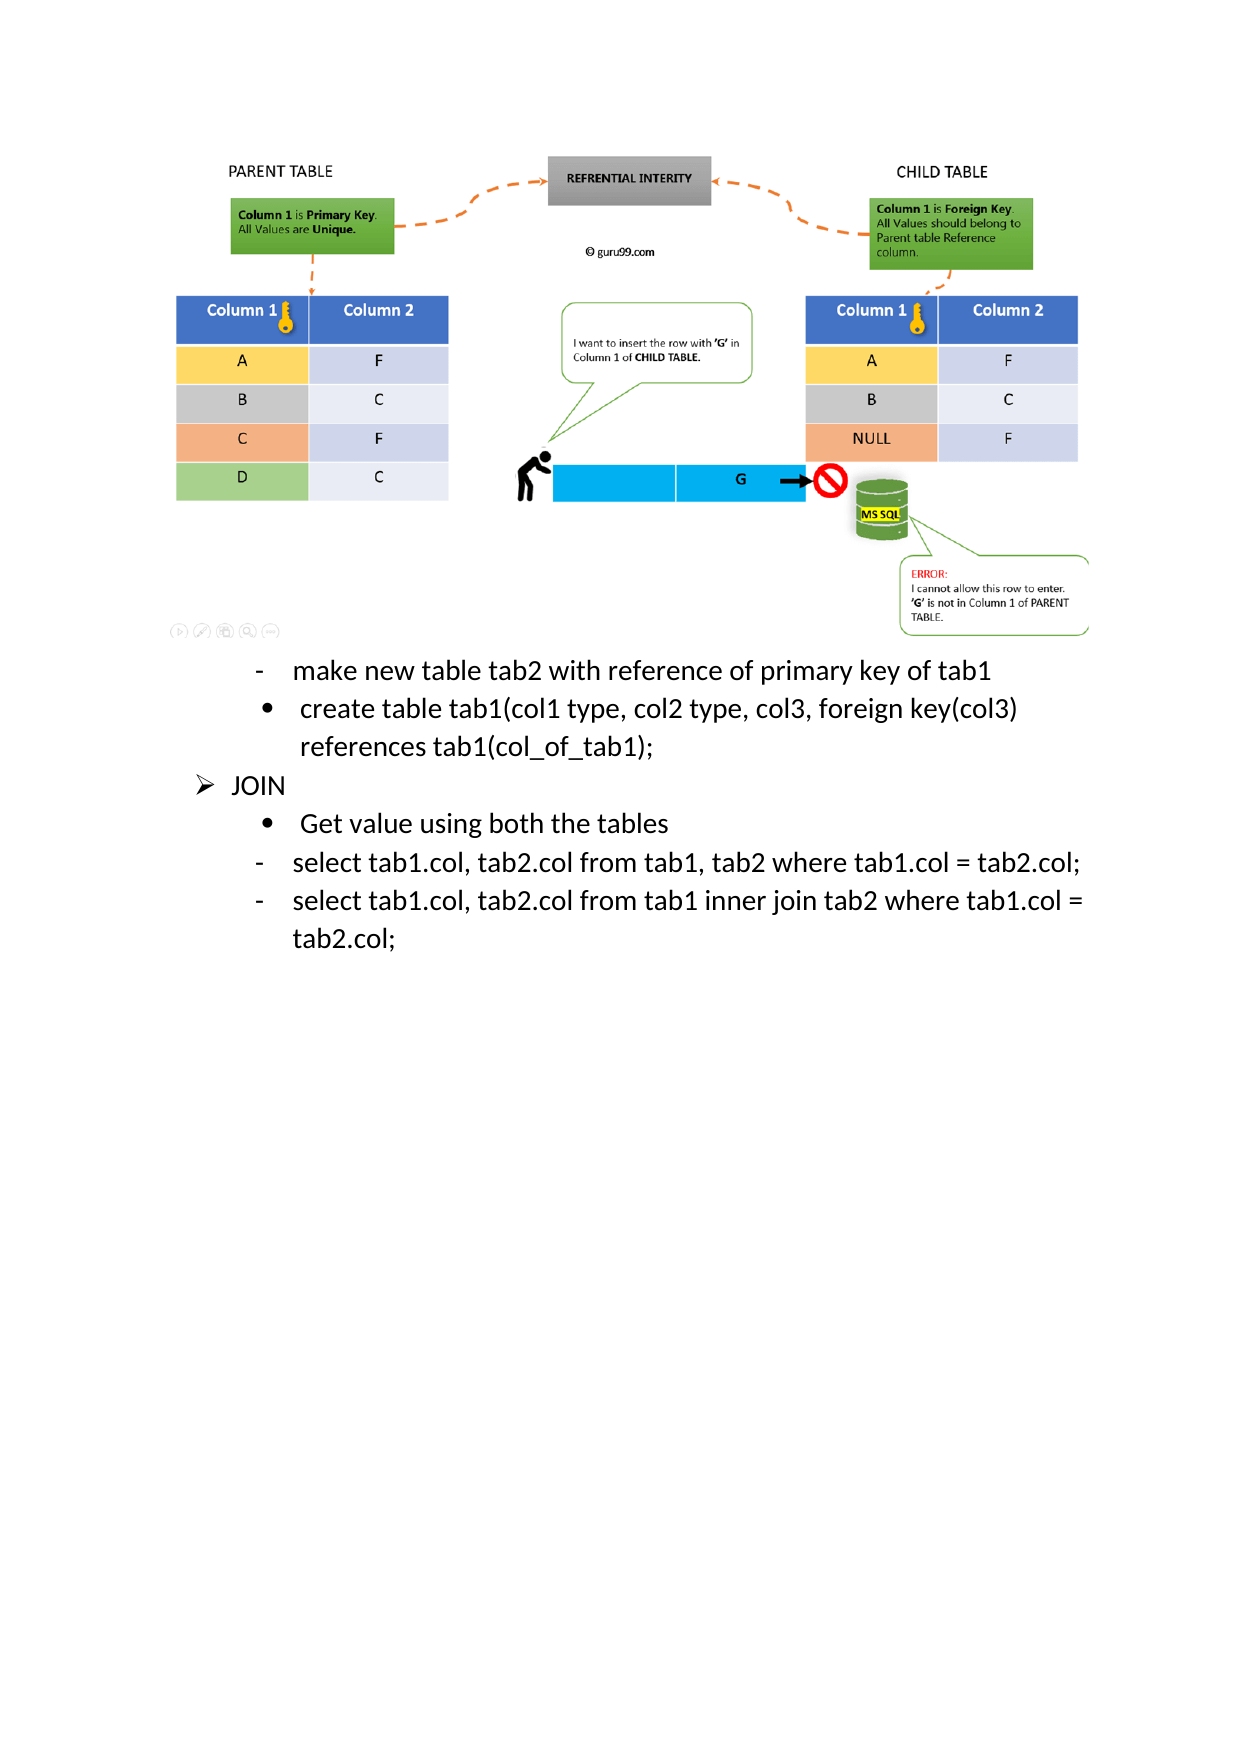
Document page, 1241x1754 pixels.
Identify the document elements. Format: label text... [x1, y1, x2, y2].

list JOIN [194, 767, 1090, 802]
list create table tab1(col1 type, col2 type, col3, foreign key(col3) references tab1(col_of_tab1); [262, 690, 1090, 764]
list Get value using both the tables [262, 805, 1090, 841]
picture [170, 150, 1088, 638]
list select tab1.col, tab2.col from tab1 inner join tab2 where tab1.col = tab2.col; [255, 882, 1090, 956]
list select tab1.col, tab2.col from tab1, tab2 where tab1.col = tab2.col; [255, 844, 1090, 879]
